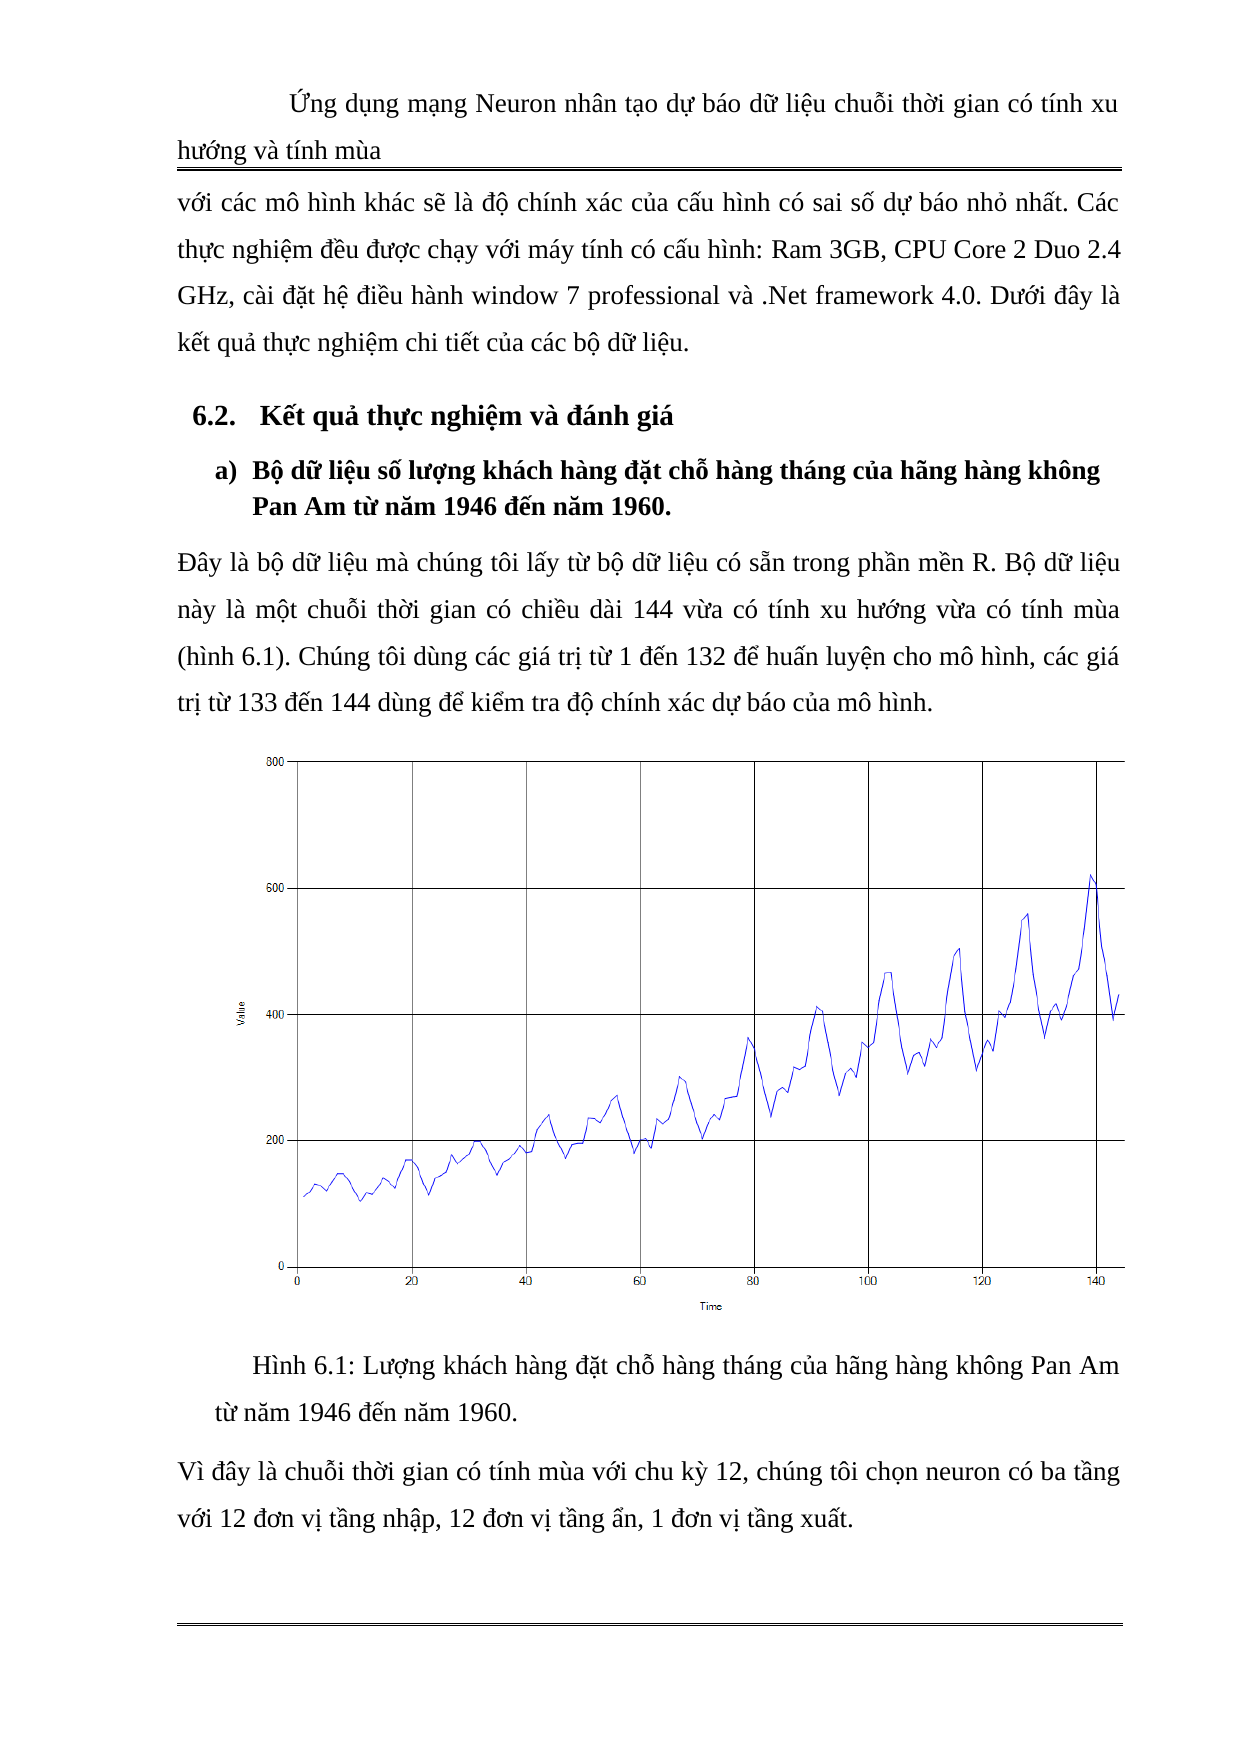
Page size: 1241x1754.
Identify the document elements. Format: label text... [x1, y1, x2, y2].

subtitle Kết quả thực nghiệm và đánh giá [192, 398, 1122, 431]
text Vì đây là chuỗi thời gian có tính mùa với chu kỳ 12, chúng tôi chọn neuron có ba tầng với 12 đơn vị tầng nhập, 12 đơn vị tầng ẩn, 1 đơn vị tầng xuất. [177, 1455, 1122, 1533]
picture [214, 745, 1159, 1322]
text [177, 186, 1122, 357]
list Bộ dữ liệu số lượng khách hàng đặt chỗ hàng tháng của hãng hàng không Pan Am từ năm 1946 đến năm 1960. [214, 454, 1122, 521]
text Đây là bộ dữ liệu mà chúng tôi lấy từ bộ dữ liệu có sẵn trong phần mền R. Bộ dữ liệu này là một chuỗi thời gian có chiều dài 144 vừa có tính xu hướng vừa có tính mùa (hình 6.1). Chúng tôi dùng các giá trị từ 1 đến 132 để huấn luyện cho mô hình, các giá trị từ 133 đến 144 dùng để kiểm tra độ chính xác dự báo của mô hình. [177, 547, 1122, 718]
text Hình 6.1: Lượng khách hàng đặt chỗ hàng tháng của hãng hàng không Pan Am từ năm 1946 đến năm 1960. [214, 1349, 1122, 1427]
